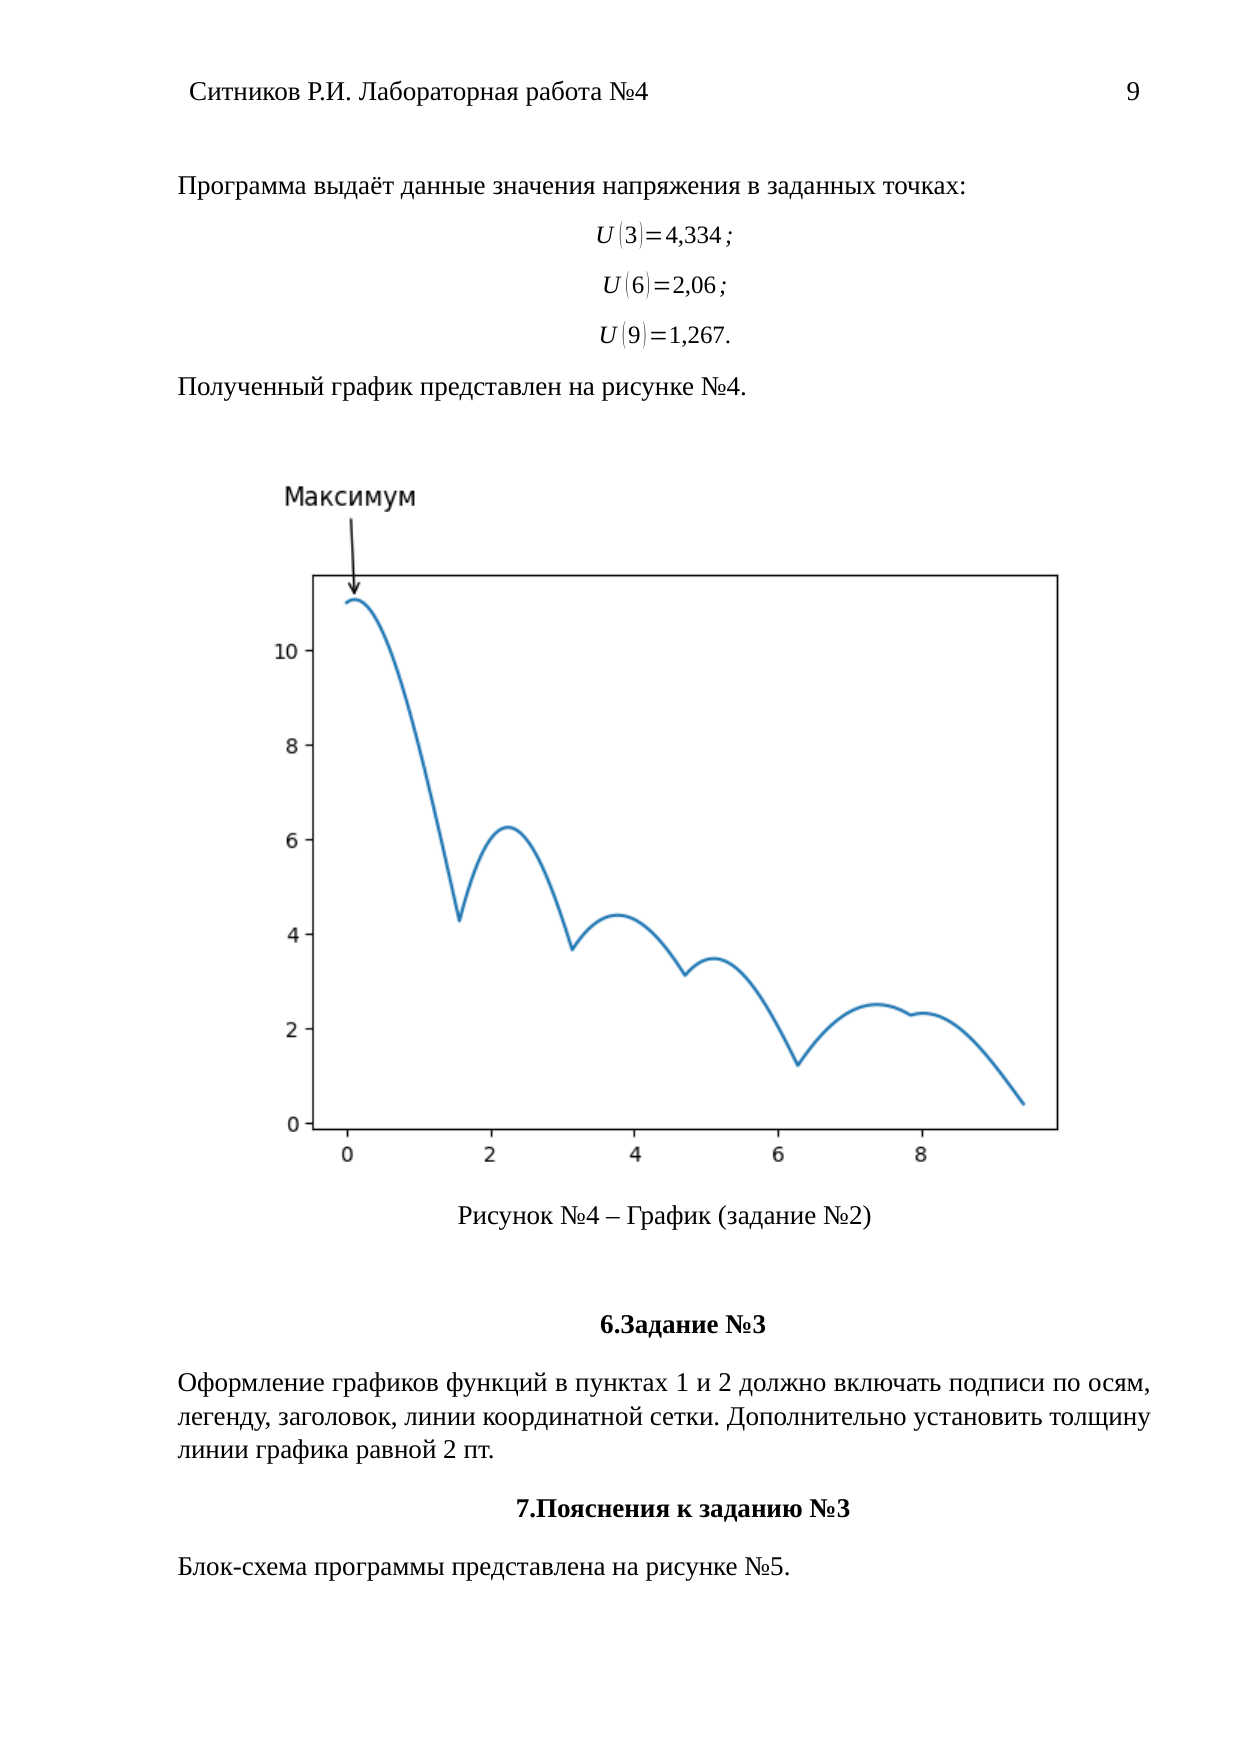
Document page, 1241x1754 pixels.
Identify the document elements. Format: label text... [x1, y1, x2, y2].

subtitle 6.Задание №3 [214, 1308, 1152, 1339]
text Программа выдаёт данные значения напряжения в заданных точках: [177, 169, 1152, 200]
text Оформление графиков функций в пунктах 1 и 2 должно включать подписи по осям, легенду, заголовок, линии координатной сетки. Дополнительно установить толщину линии графика равной 2 пт. [177, 1366, 1152, 1464]
text Полученный график представлен на рисунке №4. [177, 370, 1152, 401]
text Рисунок №4 – График (задание №2) [177, 1199, 1152, 1230]
text Блок-схема программы представлена на рисунке №5. [177, 1551, 1152, 1582]
subtitle 7.Пояснения к заданию №3 [214, 1492, 1152, 1523]
picture [257, 470, 1072, 1180]
